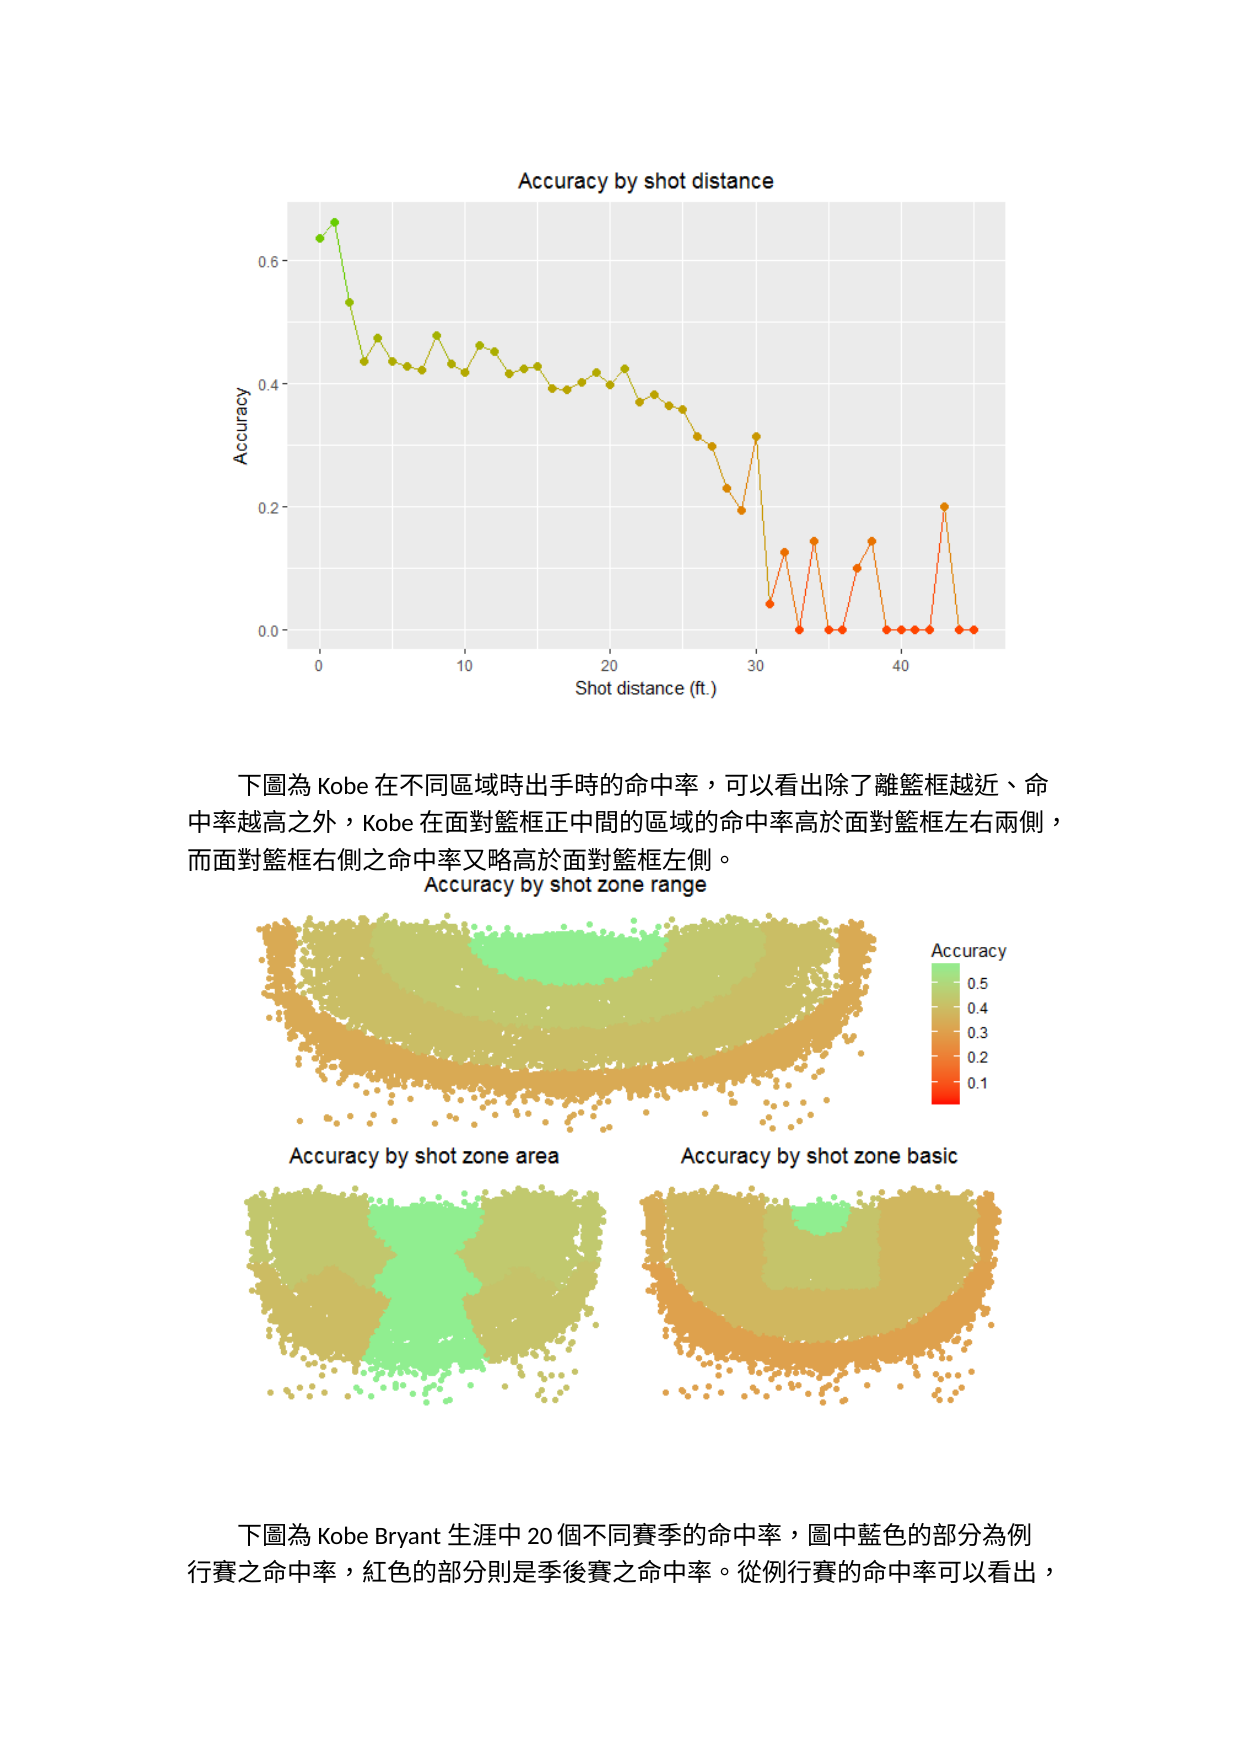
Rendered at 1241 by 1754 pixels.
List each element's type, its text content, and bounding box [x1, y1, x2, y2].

text 下圖為Kobe 在不同區域時出手時的命中率，可以看出除了離籃框越近、命中率越高之外，Kobe 在面對籃框正中間的區域的命中率高於面對籃框左右兩側，而面對籃框右側之命中率又略高於面對籃框左側。 [187, 764, 1053, 877]
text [187, 1514, 1053, 1589]
picture [227, 877, 1014, 1413]
picture [226, 164, 1014, 702]
